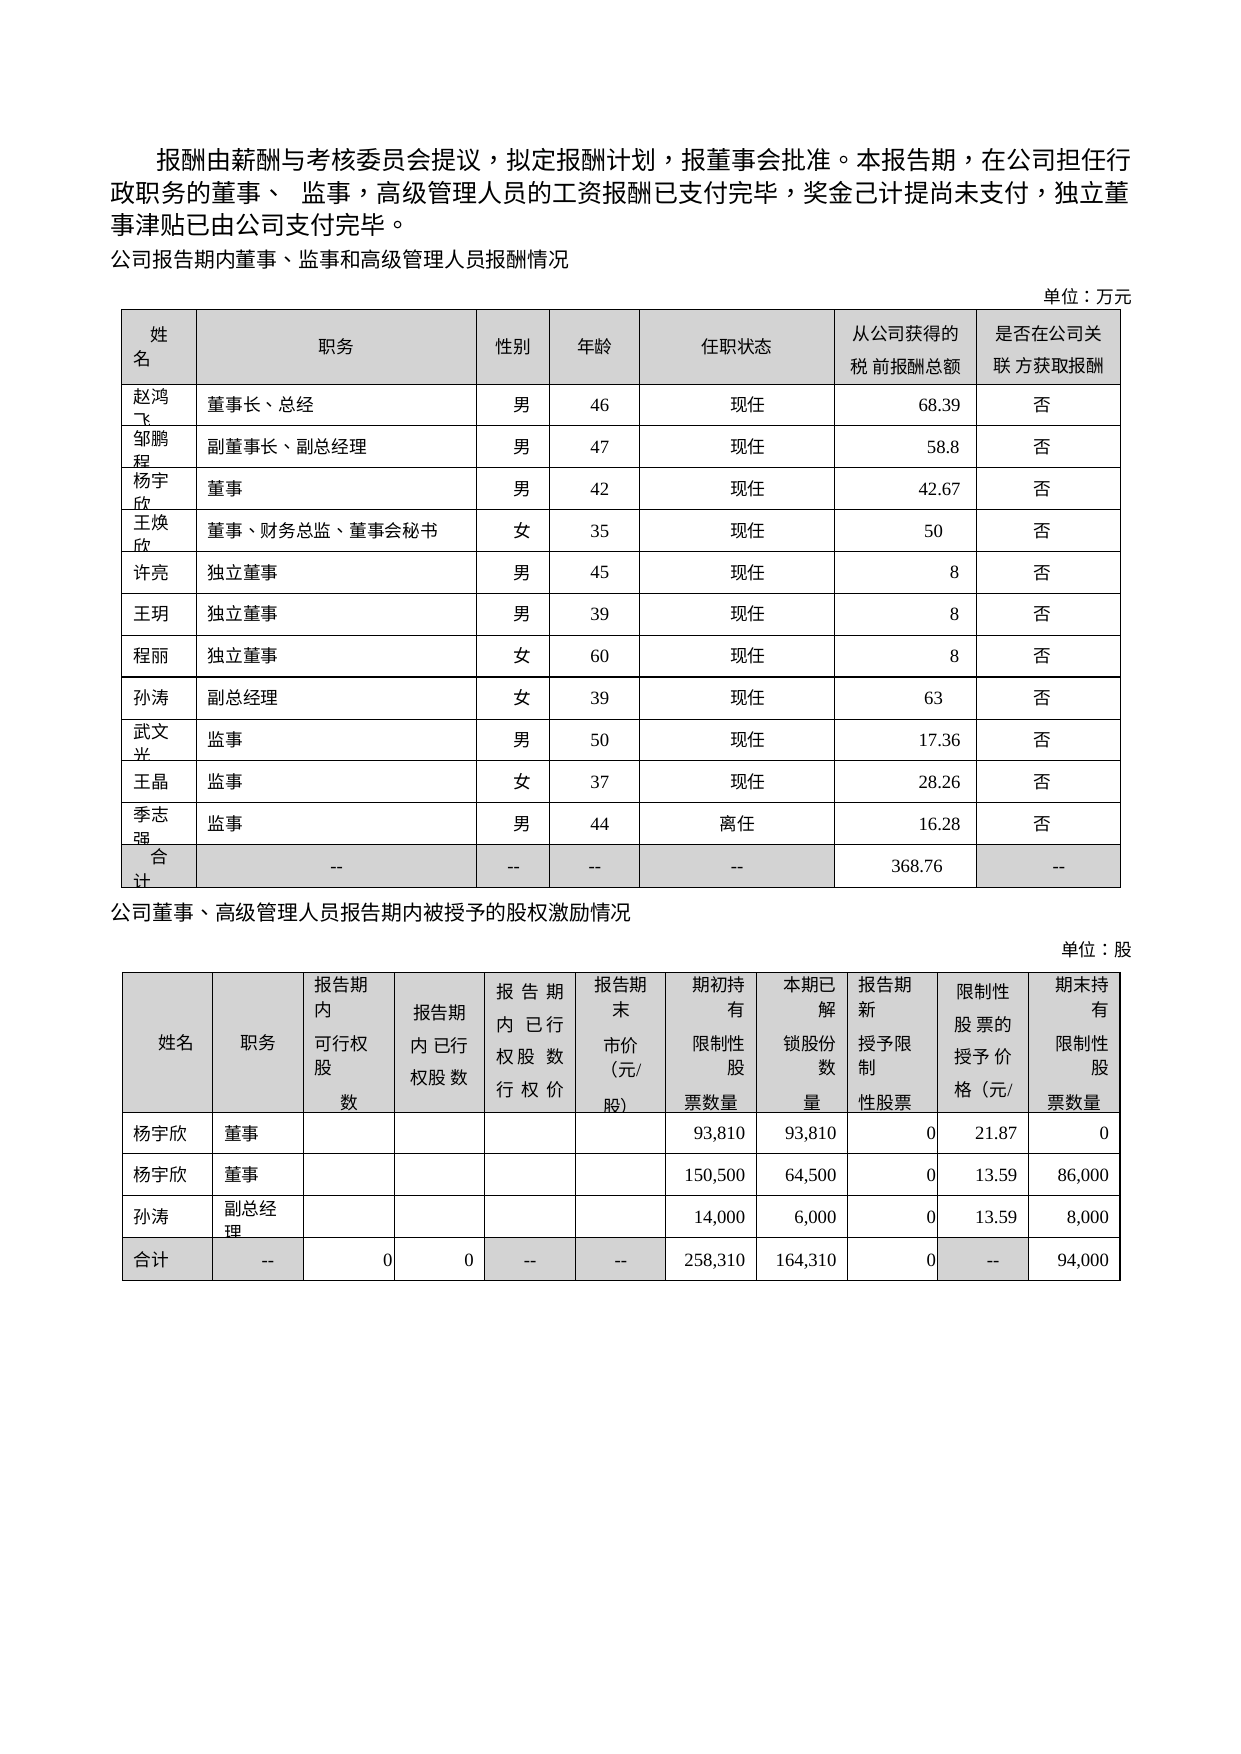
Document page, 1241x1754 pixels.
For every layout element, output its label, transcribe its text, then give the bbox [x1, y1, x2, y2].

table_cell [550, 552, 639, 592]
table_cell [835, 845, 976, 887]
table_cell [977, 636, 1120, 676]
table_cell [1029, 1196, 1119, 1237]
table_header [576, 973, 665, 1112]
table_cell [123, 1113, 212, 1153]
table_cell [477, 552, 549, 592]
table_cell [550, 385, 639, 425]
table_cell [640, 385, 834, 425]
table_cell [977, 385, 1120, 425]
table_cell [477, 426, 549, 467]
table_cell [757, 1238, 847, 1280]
text 公司董事、高级管理人员报告期内被授予的股权激励情况 [111, 898, 1132, 927]
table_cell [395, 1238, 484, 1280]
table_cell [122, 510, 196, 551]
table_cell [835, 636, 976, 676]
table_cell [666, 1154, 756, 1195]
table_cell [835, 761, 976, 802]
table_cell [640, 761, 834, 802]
text 单位：万元 [111, 284, 1132, 309]
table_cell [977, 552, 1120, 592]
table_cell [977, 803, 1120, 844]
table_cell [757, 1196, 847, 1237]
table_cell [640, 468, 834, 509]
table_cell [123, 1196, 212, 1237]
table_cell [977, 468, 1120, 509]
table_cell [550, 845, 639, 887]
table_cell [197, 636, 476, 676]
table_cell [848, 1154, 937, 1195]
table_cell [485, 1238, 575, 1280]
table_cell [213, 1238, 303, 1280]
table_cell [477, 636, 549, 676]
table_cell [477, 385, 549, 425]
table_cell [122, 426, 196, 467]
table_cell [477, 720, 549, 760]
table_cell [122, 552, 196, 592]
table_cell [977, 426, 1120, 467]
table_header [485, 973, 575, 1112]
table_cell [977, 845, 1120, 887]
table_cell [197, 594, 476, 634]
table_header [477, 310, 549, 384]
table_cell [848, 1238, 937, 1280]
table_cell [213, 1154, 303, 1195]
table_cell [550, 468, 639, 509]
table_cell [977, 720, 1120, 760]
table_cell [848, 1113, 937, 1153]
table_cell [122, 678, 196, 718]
text 在公司担任行政职务的董事、监事，高级管理人员的报酬由公司支付。不在公司担任行政职务的董事、 监事，公司不支付报酬。兼任公司高级管理人员的公司董事，按其所任岗位职务的薪酬制度领取报酬。董 事报酬由董事会根据薪酬与考核委员会的提议，拟定报酬计划，制订预案报股东大会批准。高级管理人员报酬由薪酬与考核委员会提议，拟定报酬计划，报董事会批准。本报告期，在公司担任行政职务的董事、 监事，高级管理人员的工资报酬已支付完毕，奖金己计提尚未支付，独立董事津贴已由公司支付完毕。 [111, 143, 1132, 241]
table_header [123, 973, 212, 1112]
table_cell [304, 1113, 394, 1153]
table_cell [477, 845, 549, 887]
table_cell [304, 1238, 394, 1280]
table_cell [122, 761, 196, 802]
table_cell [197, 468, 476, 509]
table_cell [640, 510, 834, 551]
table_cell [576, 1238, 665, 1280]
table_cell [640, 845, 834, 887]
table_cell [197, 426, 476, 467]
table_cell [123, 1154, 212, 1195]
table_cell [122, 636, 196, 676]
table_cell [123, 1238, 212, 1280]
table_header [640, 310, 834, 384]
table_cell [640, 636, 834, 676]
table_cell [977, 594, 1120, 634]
text 公司报告期内董事、监事和高级管理人员报酬情况 [111, 241, 1132, 274]
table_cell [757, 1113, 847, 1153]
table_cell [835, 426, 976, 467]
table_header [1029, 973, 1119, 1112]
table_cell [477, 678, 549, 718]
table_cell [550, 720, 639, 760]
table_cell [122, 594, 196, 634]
text 单位：股 [111, 937, 1132, 961]
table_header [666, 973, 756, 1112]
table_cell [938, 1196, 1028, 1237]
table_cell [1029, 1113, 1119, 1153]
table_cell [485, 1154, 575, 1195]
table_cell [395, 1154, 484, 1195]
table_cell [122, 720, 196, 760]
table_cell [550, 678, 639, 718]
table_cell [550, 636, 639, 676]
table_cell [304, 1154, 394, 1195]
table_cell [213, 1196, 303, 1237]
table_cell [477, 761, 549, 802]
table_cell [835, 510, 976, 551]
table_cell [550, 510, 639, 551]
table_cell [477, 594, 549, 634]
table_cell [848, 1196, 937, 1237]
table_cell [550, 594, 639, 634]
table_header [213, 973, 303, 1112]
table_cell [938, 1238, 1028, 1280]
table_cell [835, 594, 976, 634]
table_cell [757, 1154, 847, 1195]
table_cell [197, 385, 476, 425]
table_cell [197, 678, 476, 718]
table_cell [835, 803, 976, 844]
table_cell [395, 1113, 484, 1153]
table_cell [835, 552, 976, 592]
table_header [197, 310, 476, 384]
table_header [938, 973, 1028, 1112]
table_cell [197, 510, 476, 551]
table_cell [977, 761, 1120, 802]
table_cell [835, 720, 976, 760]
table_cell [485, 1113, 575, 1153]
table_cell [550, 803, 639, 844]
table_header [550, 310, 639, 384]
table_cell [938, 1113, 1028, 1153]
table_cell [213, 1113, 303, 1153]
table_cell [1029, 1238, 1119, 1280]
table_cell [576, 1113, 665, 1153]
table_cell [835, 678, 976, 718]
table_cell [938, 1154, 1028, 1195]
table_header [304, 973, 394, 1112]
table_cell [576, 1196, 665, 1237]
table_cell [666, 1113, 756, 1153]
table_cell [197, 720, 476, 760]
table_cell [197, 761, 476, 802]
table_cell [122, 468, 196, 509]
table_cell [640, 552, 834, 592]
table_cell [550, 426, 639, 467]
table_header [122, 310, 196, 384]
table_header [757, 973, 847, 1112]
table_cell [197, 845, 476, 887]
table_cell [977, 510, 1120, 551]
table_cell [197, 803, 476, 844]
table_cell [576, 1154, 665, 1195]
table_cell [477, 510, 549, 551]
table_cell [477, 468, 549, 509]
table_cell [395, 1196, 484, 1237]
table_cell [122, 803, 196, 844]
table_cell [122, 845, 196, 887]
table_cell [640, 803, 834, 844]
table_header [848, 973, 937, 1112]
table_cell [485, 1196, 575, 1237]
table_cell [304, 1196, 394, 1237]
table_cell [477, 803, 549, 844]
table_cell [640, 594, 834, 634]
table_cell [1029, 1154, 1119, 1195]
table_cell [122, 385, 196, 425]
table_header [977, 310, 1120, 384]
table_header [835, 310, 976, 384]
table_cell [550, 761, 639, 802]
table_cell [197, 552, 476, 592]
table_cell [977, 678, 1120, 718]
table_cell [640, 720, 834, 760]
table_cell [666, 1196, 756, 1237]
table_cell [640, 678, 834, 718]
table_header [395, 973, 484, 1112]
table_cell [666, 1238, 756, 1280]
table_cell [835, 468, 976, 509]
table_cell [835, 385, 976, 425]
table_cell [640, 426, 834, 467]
